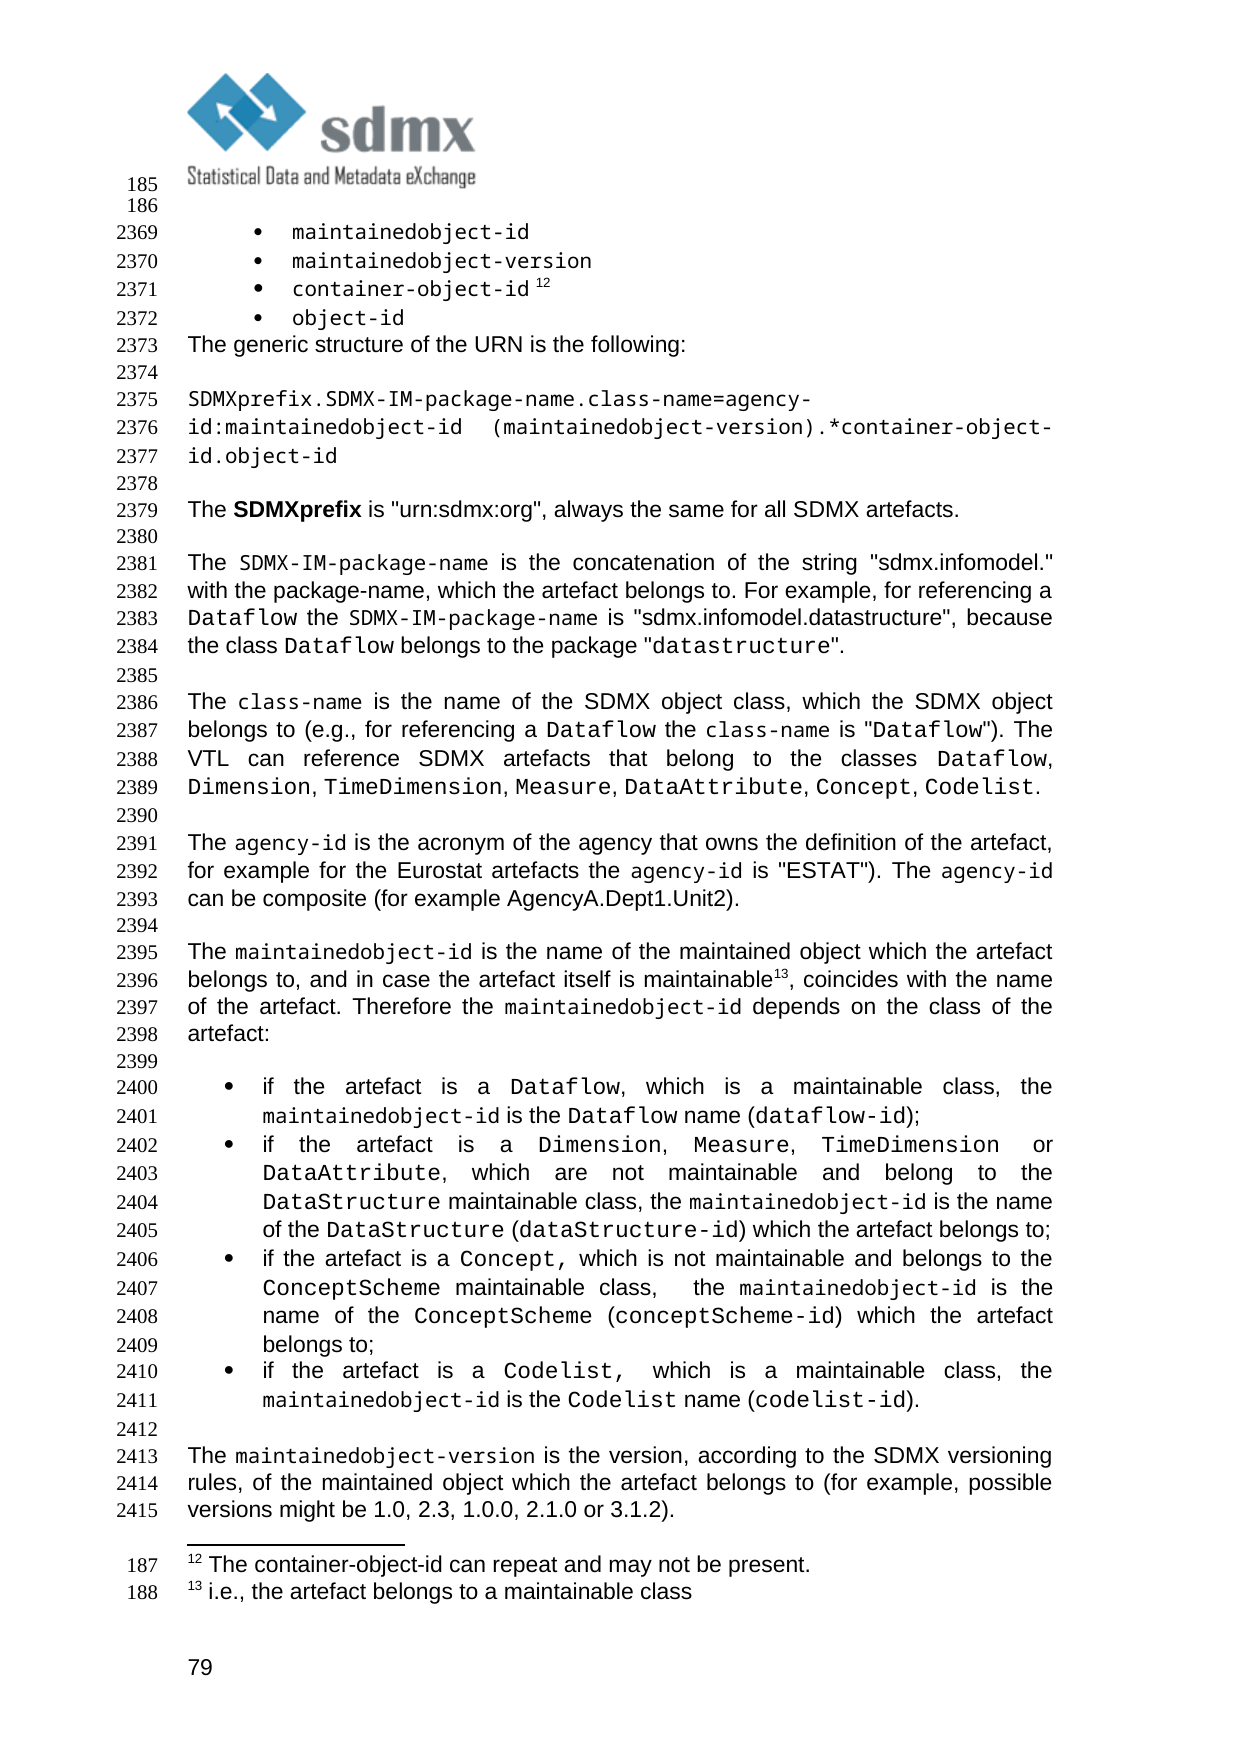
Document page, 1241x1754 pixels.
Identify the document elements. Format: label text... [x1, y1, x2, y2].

picture [187, 73, 484, 192]
list container-object-id [254, 274, 1053, 303]
text The maintainedobject-id is the name of the maintained object which the artefact belongs to, and in case the artefact itself is maintainable, coincides with the name of the artefact. Therefore the maintainedobject-id depends on the class of the artefact: [187, 937, 1053, 1047]
text The SDMX-IM-package-name is the concatenation of the string "sdmx.infomodel." with the package-name, which the artefact belongs to. For example, for referencing a Dataflow the SDMX-IM-package-name is "sdmx.infomodel.datastructure", because the class Dataflow belongs to the package "datastructure". [187, 548, 1053, 661]
text The generic structure of the URN is the following: [187, 331, 1053, 358]
list if the artefact is a Concept, which is not maintainable and belongs to the ConceptScheme maintainable class, the maintainedobject-id is the name of the ConceptScheme (conceptScheme-id) which the artefact belongs to; [225, 1245, 1053, 1357]
list maintainedobject-id [254, 217, 1053, 246]
text The agency-id is the acronym of the agency that owns the definition of the artefact, for example for the Eurostat artefacts the agency-id is "ESTAT"). The agency-id can be composite (for example AgencyA.Dept1.Unit2). [187, 828, 1053, 911]
text SDMXprefix.SDMX-IM-package-name.class-name=agency-id:maintainedobject-id (maintainedobject-version).*container-object-id.object-id [187, 384, 1053, 469]
list if the artefact is a Codelist, which is a maintainable class, the maintainedobject-id is the Codelist name (codelist-id). [225, 1357, 1053, 1414]
list maintainedobject-version [254, 246, 1053, 274]
text The maintainedobject-version is the version, according to the SDMX versioning rules, of the maintained object which the artefact belongs to (for example, possible versions might be 1.0, 2.3, 1.0.0, 2.1.0 or 3.1.2). [187, 1441, 1053, 1522]
list if the artefact is a Dataflow, which is a maintainable class, the maintainedobject-id is the Dataflow name (dataflow-id); [225, 1073, 1053, 1131]
text The SDMXprefix is "urn:sdmx:org", always the same for all SDMX artefacts. [187, 496, 1053, 522]
text The class-name is the name of the SDMX object class, which the SDMX object belongs to (e.g., for referencing a Dataflow the class-name is "Dataflow"). The VTL can reference SDMX artefacts that belong to the classes Dataflow, Dimension, TimeDimension, Measure, DataAttribute, Concept, Codelist. [187, 687, 1053, 801]
list if the artefact is a Dimension, Measure, TimeDimension or DataAttribute, which are not maintainable and belong to the DataStructure maintainable class, the maintainedobject-id is the name of the DataStructure (dataStructure-id) which the artefact belongs to; [225, 1131, 1053, 1245]
list object-id [254, 303, 1053, 331]
